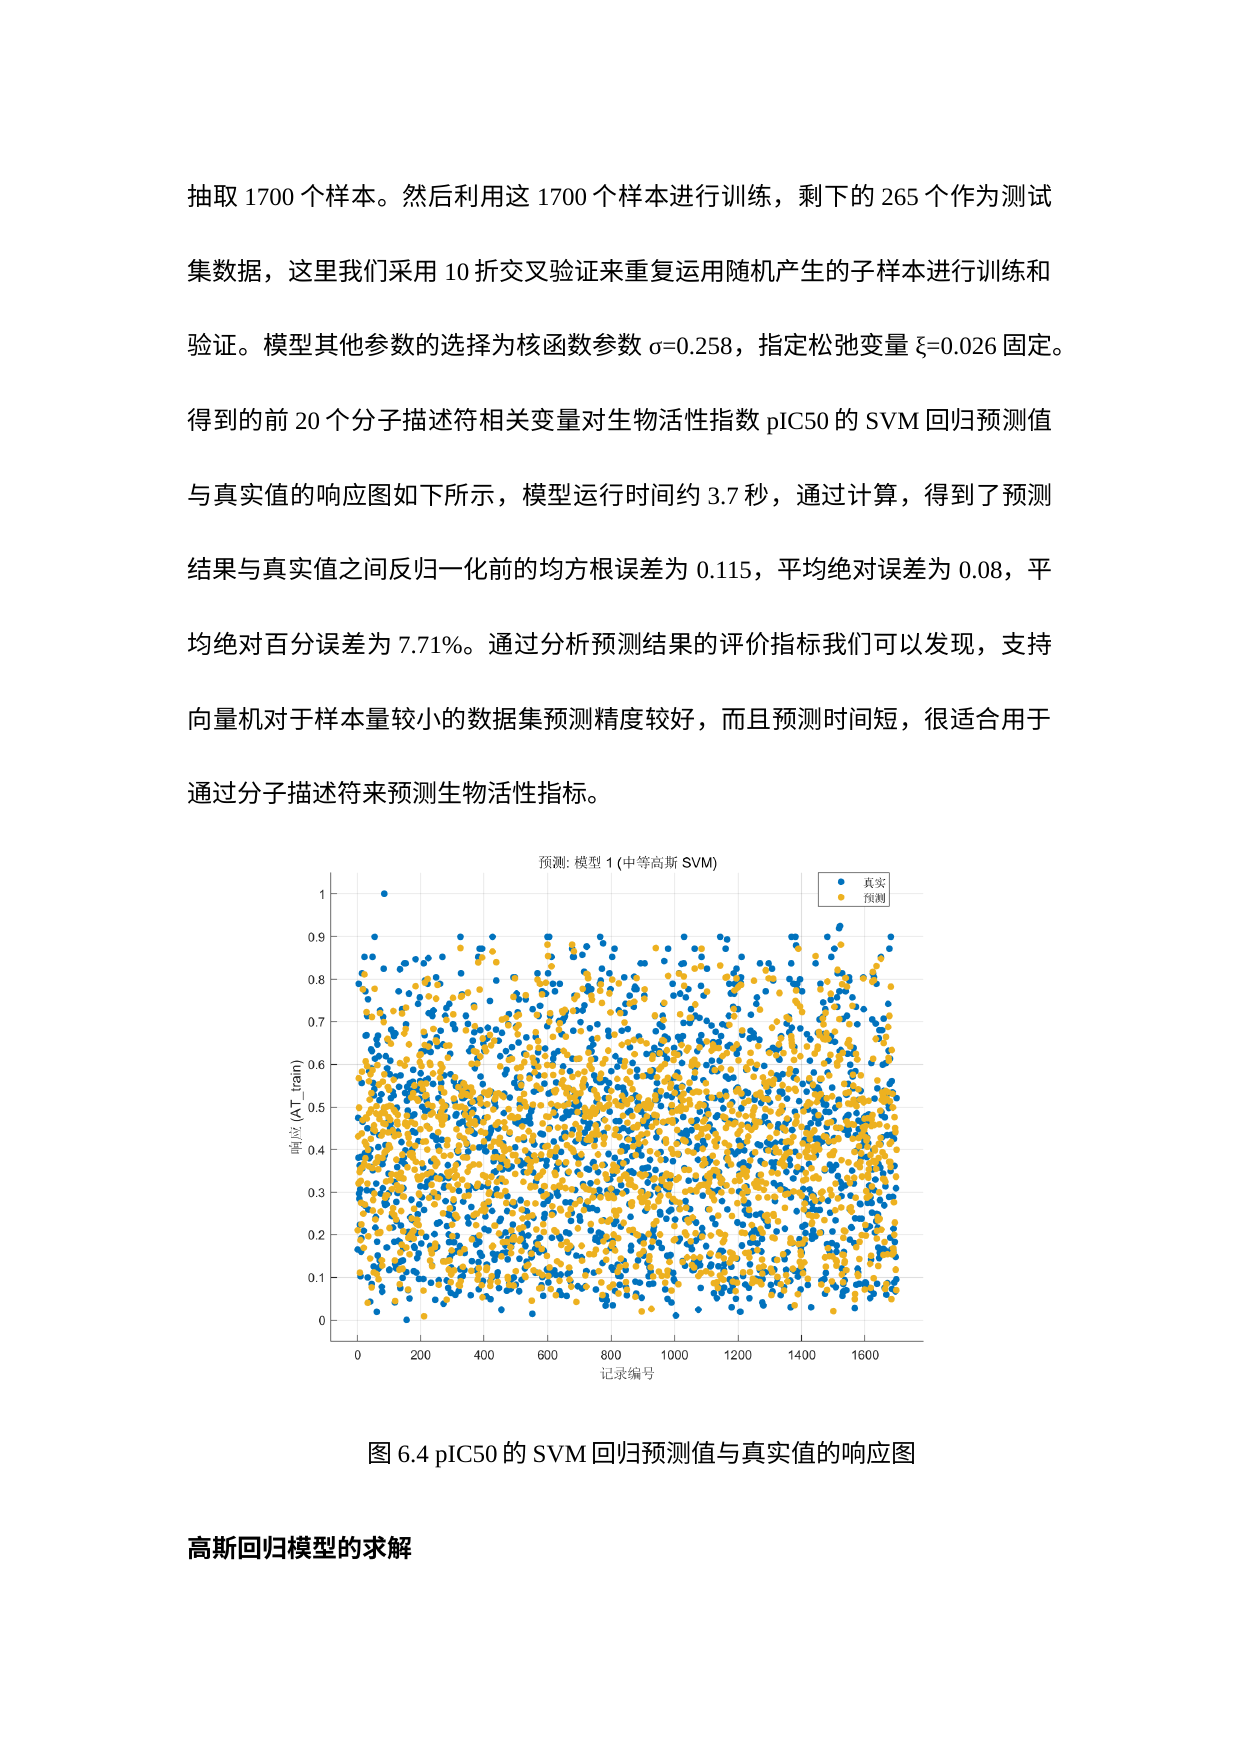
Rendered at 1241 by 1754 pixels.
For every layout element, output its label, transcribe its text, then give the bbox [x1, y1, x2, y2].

picture [231, 830, 996, 1404]
text 图6.4 pIC50的SVM回归预测值与真实值的响应图 [187, 1419, 1053, 1484]
text 高斯回归模型的求解 [187, 1514, 1053, 1579]
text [187, 162, 1053, 824]
